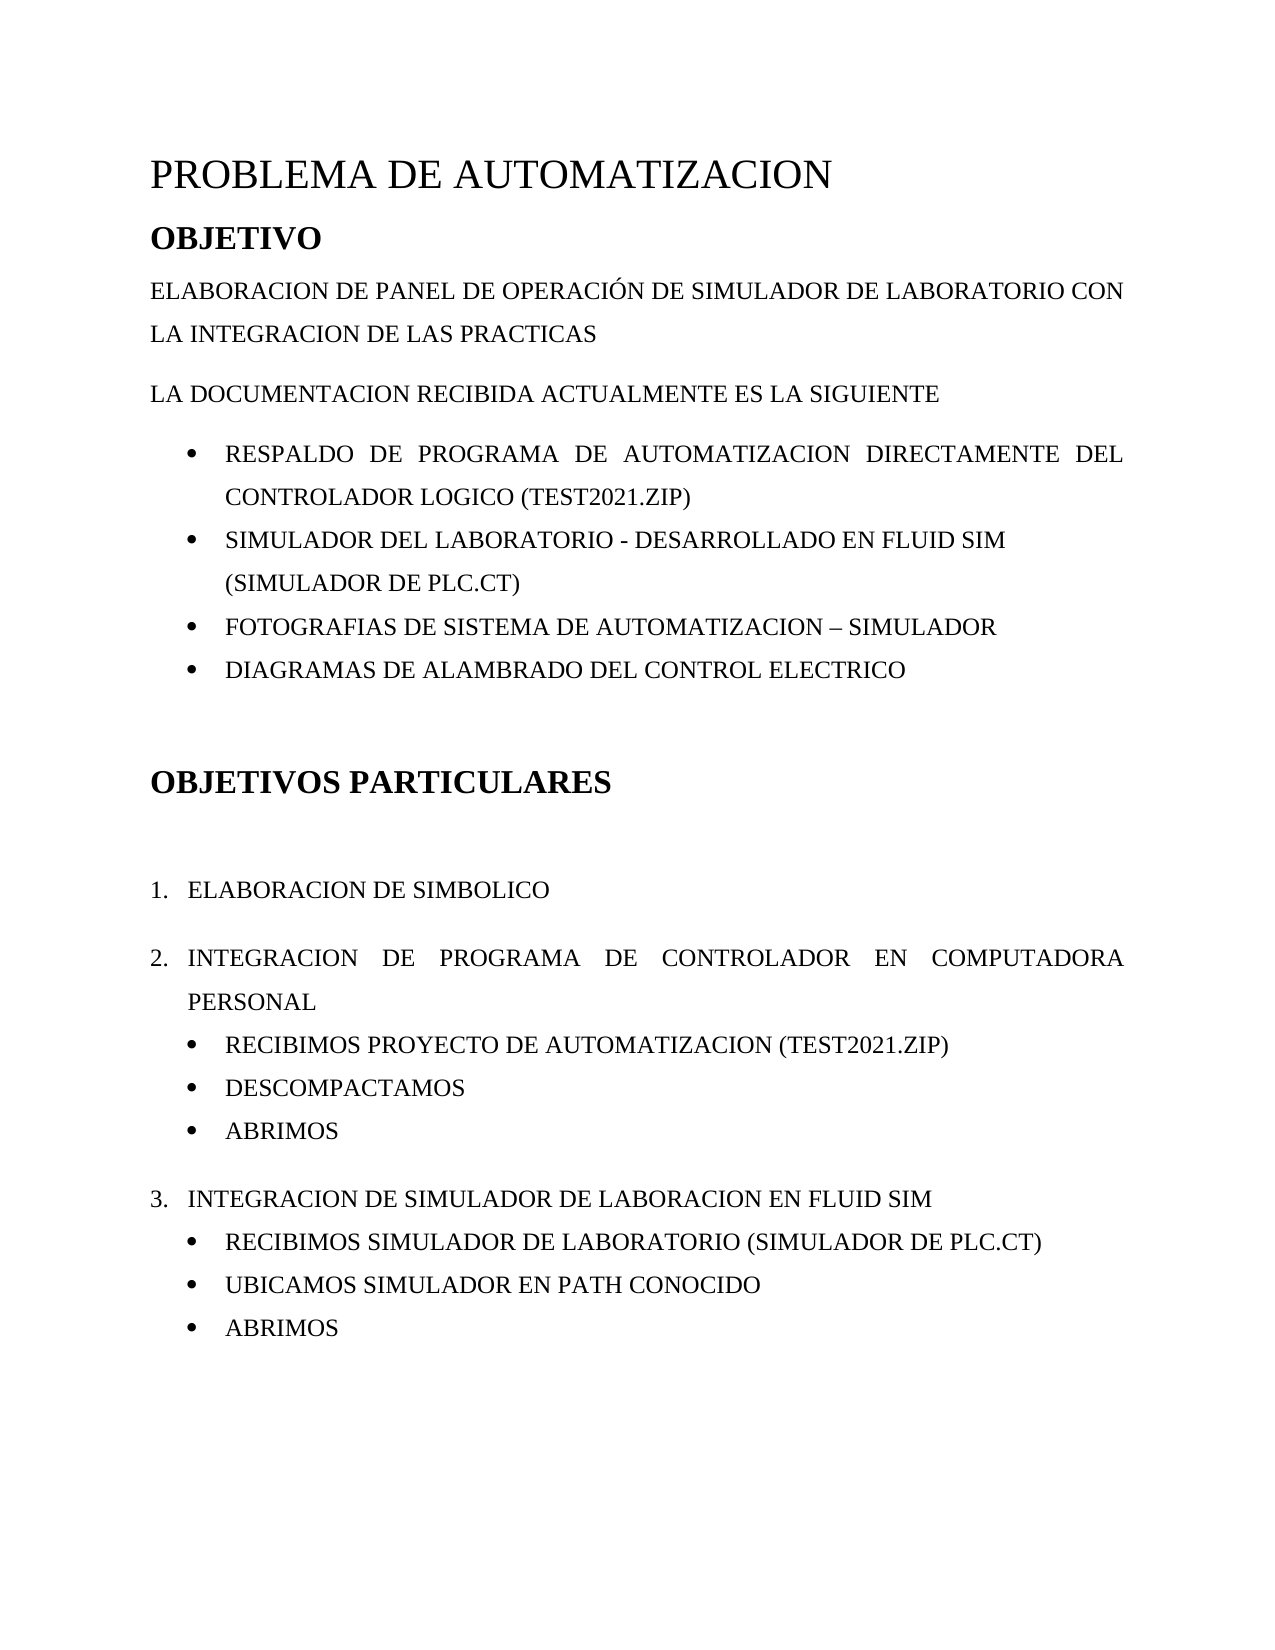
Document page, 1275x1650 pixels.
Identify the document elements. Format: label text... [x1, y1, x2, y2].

list RECIBIMOS SIMULADOR DE LABORATORIO (SIMULADOR DE PLC.CT) [187, 1227, 1125, 1256]
list (SIMULADOR DE PLC.CT) [225, 568, 1125, 597]
text LA DOCUMENTACION RECIBIDA ACTUALMENTE ES LA SIGUIENTE [150, 379, 1125, 408]
text PROBLEMA DE AUTOMATIZACION [150, 150, 1125, 198]
list SIMULADOR DEL LABORATORIO - DESARROLLADO EN FLUID SIM [187, 525, 1125, 554]
subtitle INTEGRACION DE PROGRAMA DE CONTROLADOR EN COMPUTADORA PERSONAL [150, 943, 1125, 1015]
list DIAGRAMAS DE ALAMBRADO DEL CONTROL ELECTRICO [187, 655, 1125, 683]
subtitle ELABORACION DE SIMBOLICO [150, 875, 1125, 904]
list RESPALDO DE PROGRAMA DE AUTOMATIZACION DIRECTAMENTE DEL CONTROLADOR LOGICO (TEST2021.ZIP) [187, 439, 1125, 511]
list ABRIMOS [187, 1313, 1125, 1342]
list RECIBIMOS PROYECTO DE AUTOMATIZACION (TEST2021.ZIP) [187, 1030, 1125, 1058]
list DESCOMPACTAMOS [187, 1073, 1125, 1102]
list FOTOGRAFIAS DE SISTEMA DE AUTOMATIZACION – SIMULADOR [187, 612, 1125, 640]
text ELABORACION DE PANEL DE OPERACIÓN DE SIMULADOR DE LABORATORIO CON LA INTEGRACION DE LAS PRACTICAS [150, 276, 1125, 348]
subtitle OBJETIVO [150, 218, 1125, 257]
list ABRIMOS [187, 1116, 1125, 1145]
list UBICAMOS SIMULADOR EN PATH CONOCIDO [187, 1270, 1125, 1299]
subtitle OBJETIVOS PARTICULARES [150, 762, 1125, 801]
subtitle INTEGRACION DE SIMULADOR DE LABORACION EN FLUID SIM [150, 1184, 1125, 1213]
